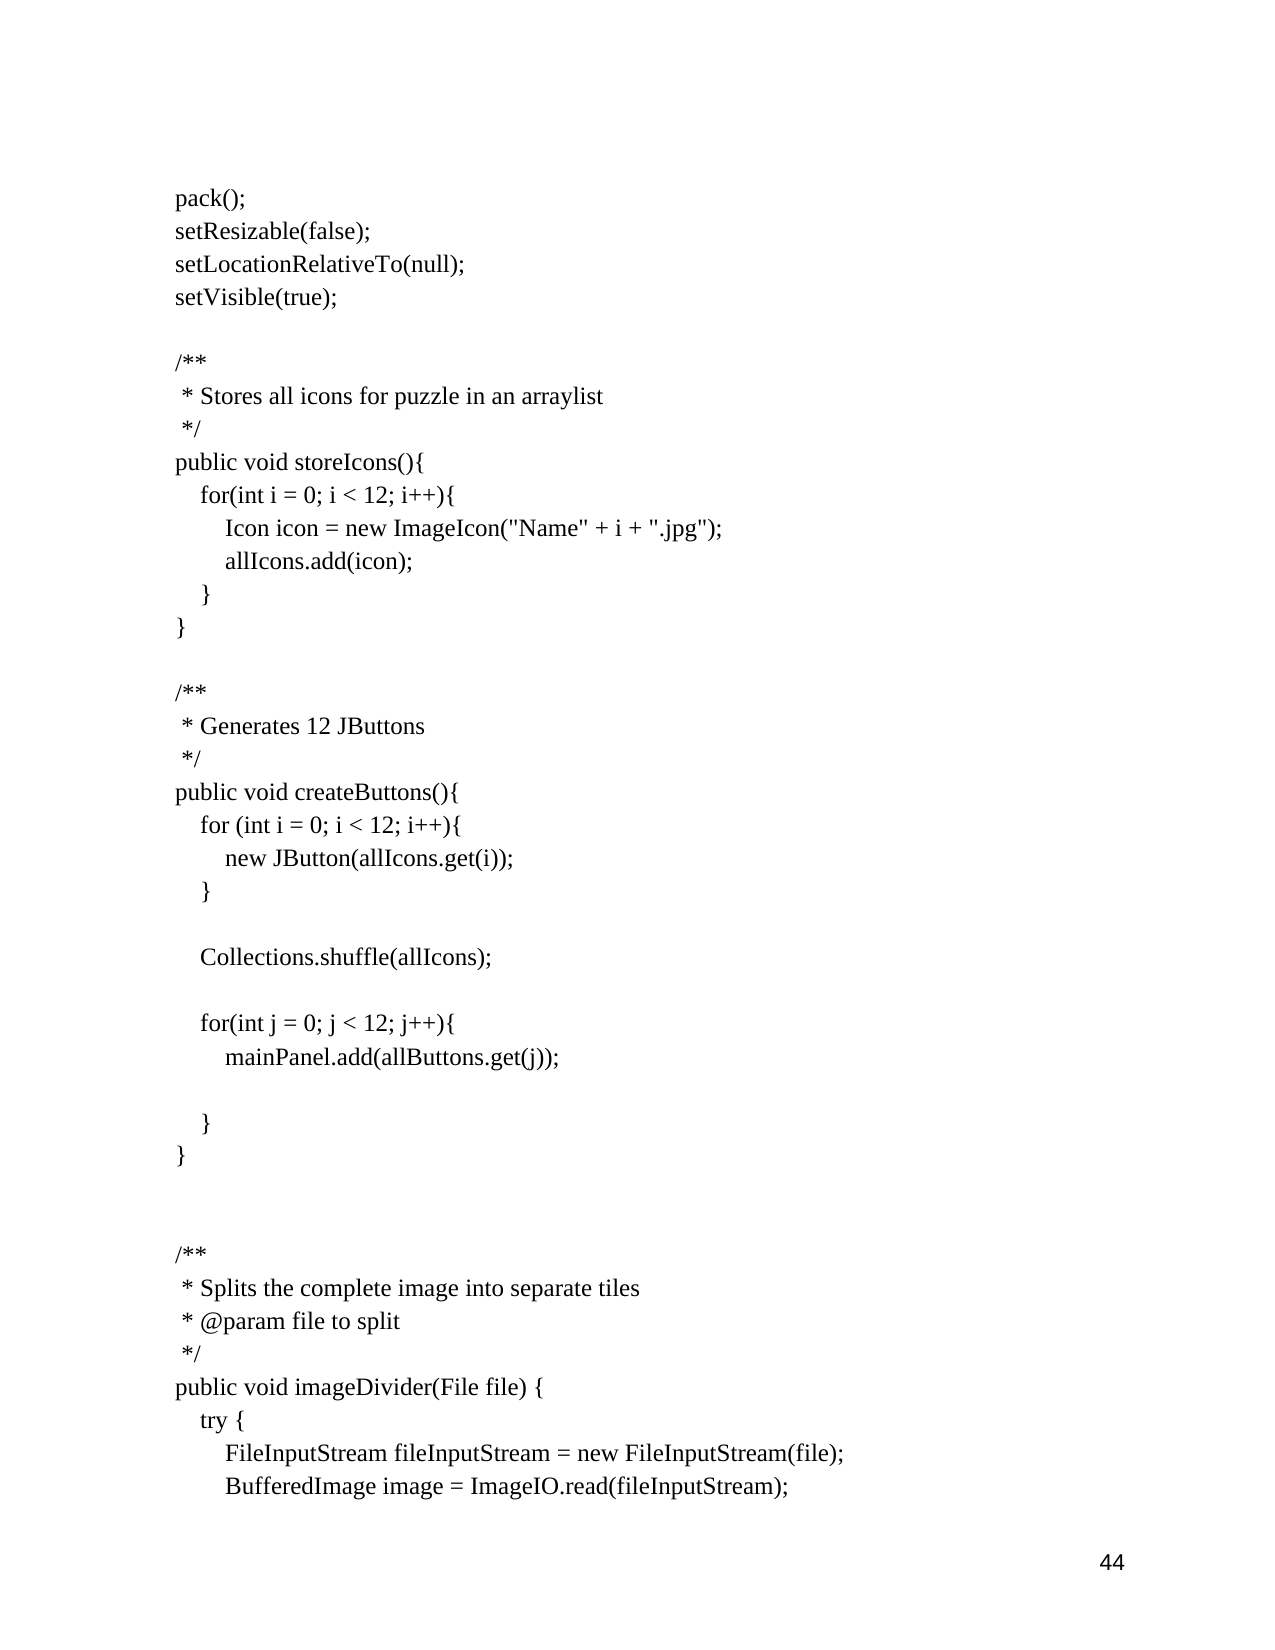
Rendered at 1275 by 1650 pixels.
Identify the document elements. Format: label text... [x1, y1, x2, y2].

text setResizable(false); [150, 216, 1125, 245]
text } [150, 612, 1125, 641]
text /** [150, 678, 1125, 707]
text public void storeIcons(){ [150, 447, 1125, 476]
text * Splits the complete image into separate tiles [150, 1273, 1125, 1301]
text pack(); [150, 183, 1125, 212]
text * Generates 12 JButtons [150, 711, 1125, 740]
text public void createButtons(){ [150, 777, 1125, 806]
text */ [150, 1339, 1125, 1367]
text } [150, 1108, 1125, 1136]
text setVisible(true); [150, 282, 1125, 311]
text */ [150, 744, 1125, 773]
text mainPanel.add(allButtons.get(j)); [150, 1042, 1125, 1070]
text * Stores all icons for puzzle in an arraylist [150, 381, 1125, 410]
text /** [150, 348, 1125, 377]
text for(int i = 0; i < 12; i++){ [150, 480, 1125, 509]
text Icon icon = new ImageIcon("Name" + i + ".jpg"); [150, 513, 1125, 542]
text try { [150, 1405, 1125, 1433]
text setLocationRelativeTo(null); [150, 249, 1125, 278]
text */ [150, 414, 1125, 443]
text } [150, 1141, 1125, 1169]
text } [150, 579, 1125, 608]
text FileInputStream fileInputStream = new FileInputStream(file); [150, 1438, 1125, 1467]
text new JButton(allIcons.get(i)); [150, 843, 1125, 872]
text for(int j = 0; j < 12; j++){ [150, 1008, 1125, 1037]
text public void imageDivider(File file) { [150, 1372, 1125, 1401]
text /** [150, 1240, 1125, 1268]
text BufferedImage image = ImageIO.read(fileInputStream); [150, 1471, 1125, 1499]
text * @param file to split [150, 1306, 1125, 1334]
text Collections.shuffle(allIcons); [150, 942, 1125, 971]
text allIcons.add(icon); [150, 546, 1125, 575]
text for (int i = 0; i < 12; i++){ [150, 810, 1125, 839]
text } [150, 876, 1125, 905]
